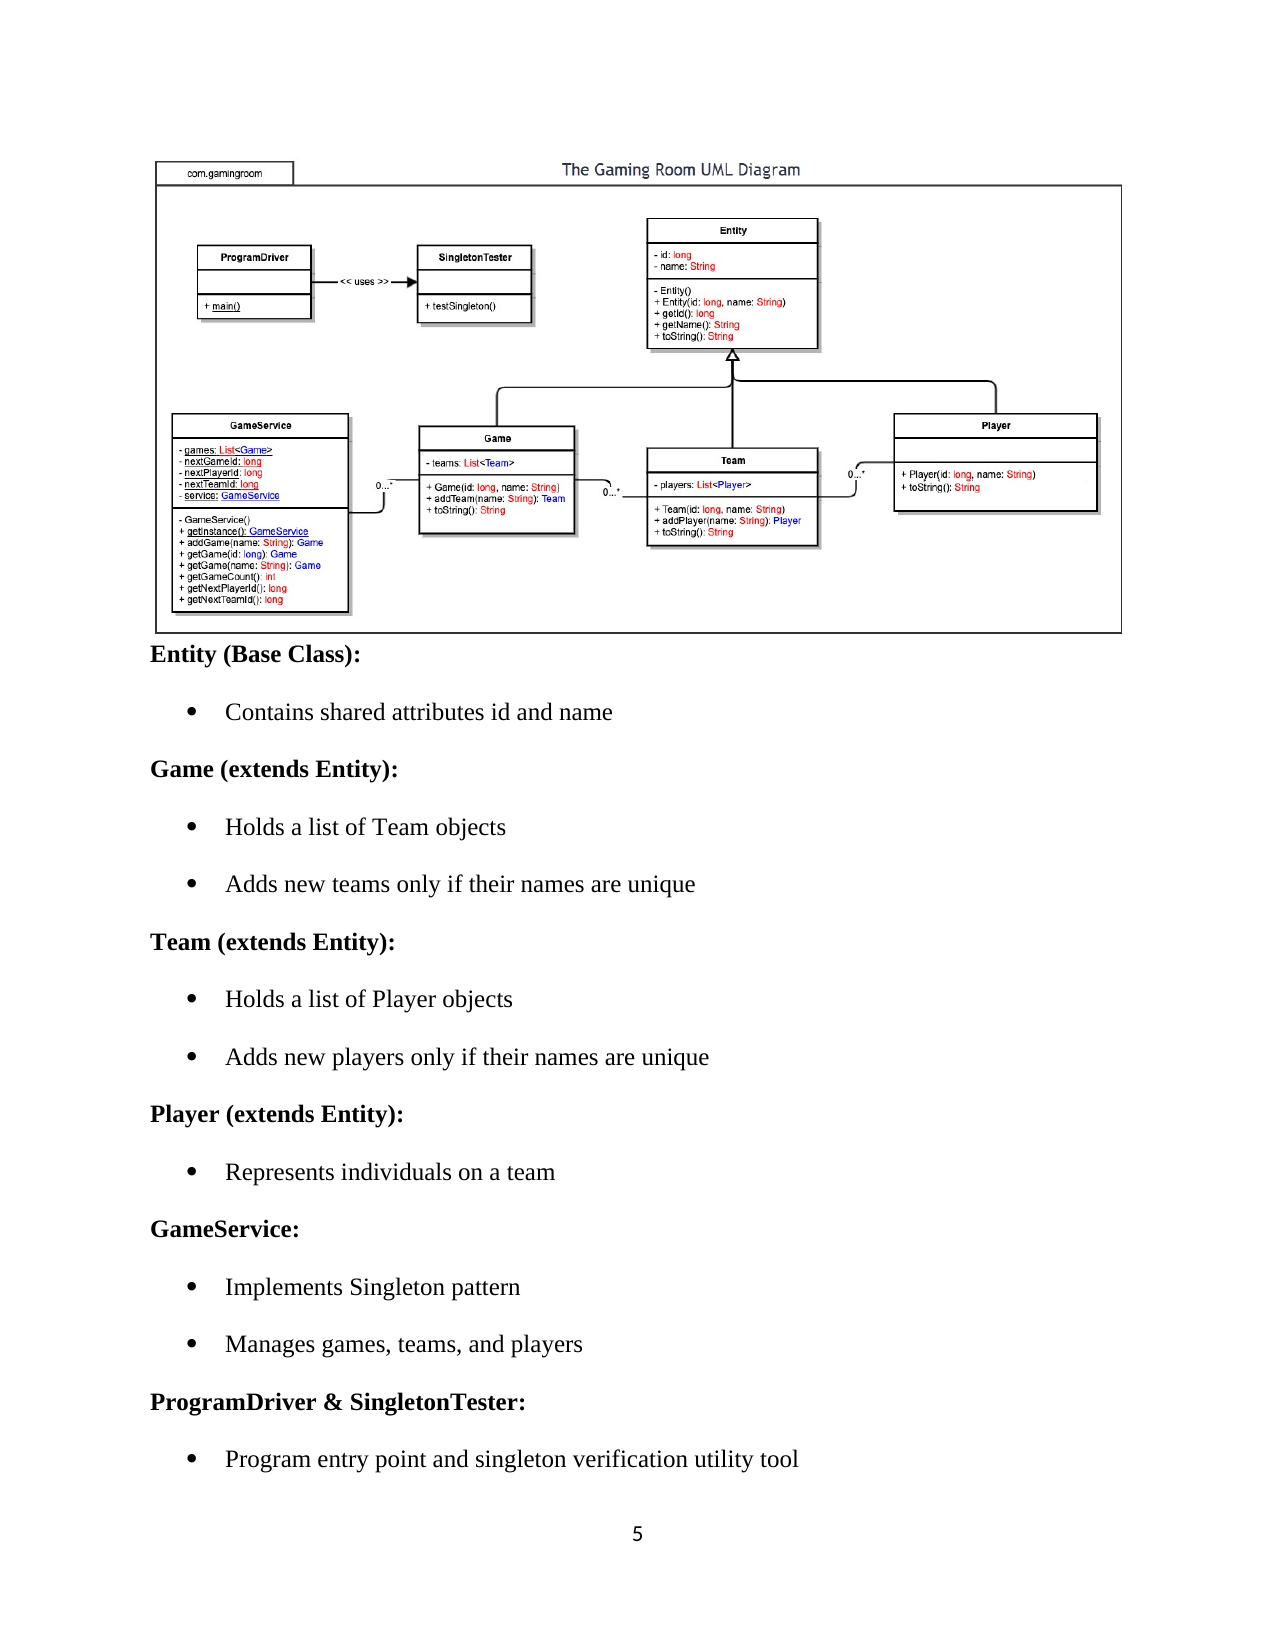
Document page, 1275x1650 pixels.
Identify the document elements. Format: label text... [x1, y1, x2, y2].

text Player (extends Entity): [150, 1099, 1125, 1128]
list Program entry point and singleton verification utility tool [187, 1444, 1125, 1473]
list Implements Singleton pattern [187, 1272, 1125, 1301]
list Manages games, teams, and players [187, 1329, 1125, 1358]
text Game (extends Entity): [150, 754, 1125, 783]
list Adds new players only if their names are unique [187, 1042, 1125, 1071]
text ProgramDriver & SingletonTester: [150, 1387, 1125, 1416]
list Holds a list of Team objects [187, 812, 1125, 841]
list Adds new teams only if their names are unique [187, 869, 1125, 898]
list Represents individuals on a team [187, 1157, 1125, 1186]
text Entity (Base Class): [150, 640, 1125, 668]
text GameService: [150, 1214, 1125, 1243]
list Holds a list of Player objects [187, 984, 1125, 1013]
picture [150, 150, 1125, 640]
text Team (extends Entity): [150, 927, 1125, 956]
list Contains shared attributes id and name [187, 697, 1125, 726]
